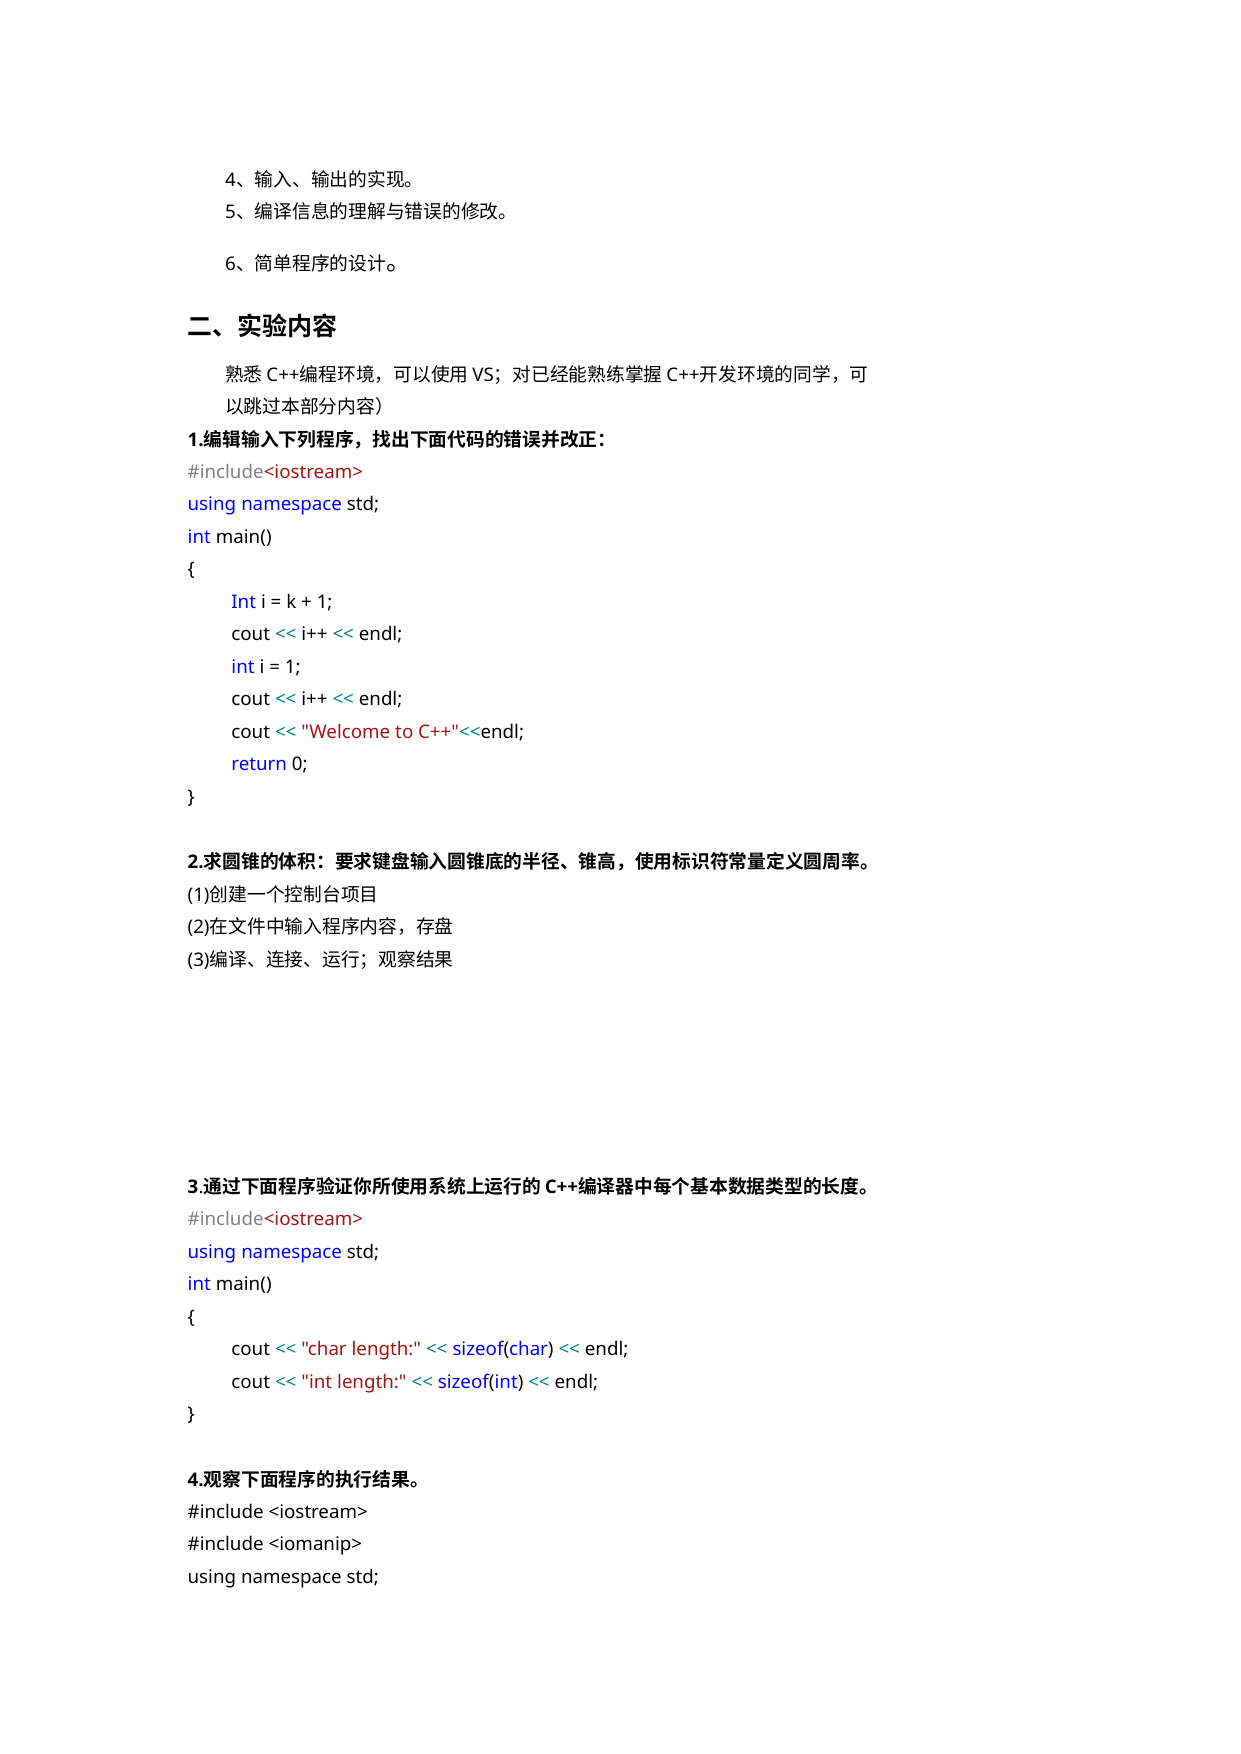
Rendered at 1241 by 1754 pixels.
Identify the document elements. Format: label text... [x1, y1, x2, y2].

text cout << "char length:" << sizeof(char) << endl; [187, 1332, 1053, 1364]
text (2)在文件中输入程序内容，存盘 [187, 909, 1053, 942]
text #include<iostream> [187, 1202, 1053, 1234]
text 4.观察下面程序的执行结果。 [187, 1462, 1053, 1494]
text #include <iomanip> [187, 1527, 1053, 1559]
text 4、输入、输出的实现。 [187, 162, 1053, 194]
text using namespace std; [187, 1234, 1053, 1267]
text #include <iostream> [187, 1494, 1053, 1527]
text 6、简单程序的设计。 [187, 227, 1053, 292]
text cout << i++ << endl; [187, 682, 1053, 714]
text cout << i++ << endl; [187, 617, 1053, 649]
text int main() [187, 1267, 1053, 1299]
text 1.编辑输入下列程序，找出下面代码的错误并改正： [187, 422, 1053, 454]
text using namespace std; [187, 1559, 1053, 1592]
text return 0; [187, 747, 1053, 779]
text { [187, 552, 1053, 584]
text 以跳过本部分内容） [187, 389, 1053, 422]
text 5、编译信息的理解与错误的修改。 [187, 194, 1053, 227]
text (3)编译、连接、运行；观察结果 [187, 942, 1053, 974]
text 3.通过下面程序验证你所使用系统上运行的C++编译器中每个基本数据类型的长度。 [187, 1169, 1053, 1202]
text 熟悉C++编程环境，可以使用VS；对已经能熟练掌握C++开发环境的同学，可 [187, 357, 1053, 389]
text } [187, 779, 1053, 812]
text } [187, 1397, 1053, 1429]
text int i = 1; [187, 649, 1053, 682]
text Int i = k + 1; [187, 584, 1053, 617]
text 2.求圆锥的体积：要求键盘输入圆锥底的半径、锥高，使用标识符常量定义圆周率。 [187, 844, 1053, 877]
text using namespace std; [187, 487, 1053, 519]
text cout << "Welcome to C++"<<endl; [187, 714, 1053, 747]
text #include<iostream> [187, 454, 1053, 487]
text { [187, 1299, 1053, 1332]
text 二、实验内容 [187, 292, 1053, 357]
text int main() [187, 519, 1053, 552]
text (1)创建一个控制台项目 [187, 877, 1053, 909]
text cout << "int length:" << sizeof(int) << endl; [187, 1364, 1053, 1397]
